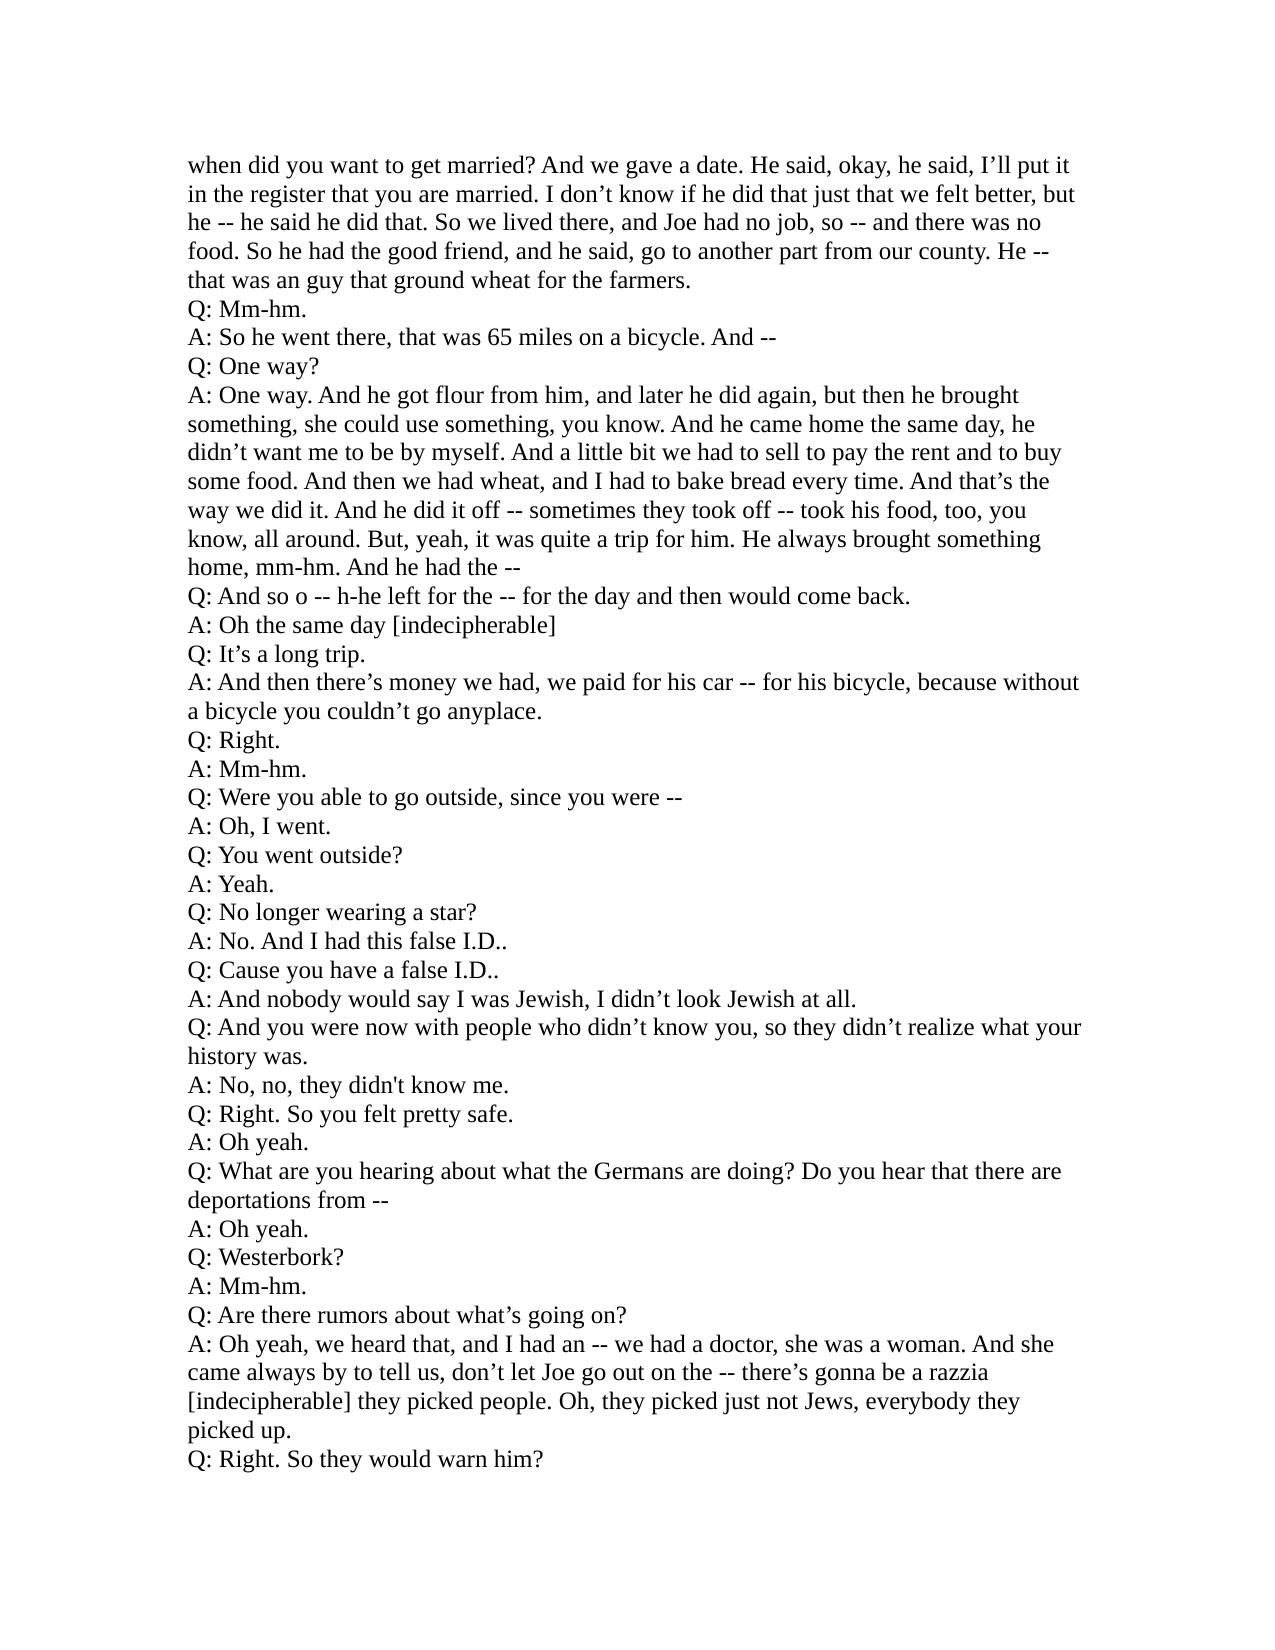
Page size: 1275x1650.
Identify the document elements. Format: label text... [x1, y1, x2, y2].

text Q: Right. So they would warn him? [187, 1444, 1087, 1472]
text Q: No longer wearing a star? [187, 897, 1087, 926]
text A: No, no, they didn't know me. [187, 1070, 1087, 1099]
text Q: It’s a long trip. [187, 639, 1087, 667]
text A: Yeah. [187, 869, 1087, 897]
text A: Oh yeah, we heard that, and I had an -- we had a doctor, she was a woman. And she came always by to tell us, don’t let Joe go out on the -- there’s gonna be a razzia [indecipherable] they picked people. Oh, they picked just not Jews, everybody they picked up. [187, 1329, 1087, 1444]
text A: No. And I had this false I.D.. [187, 926, 1087, 955]
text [187, 150, 1087, 294]
text Q: What are you hearing about what the Germans are doing? Do you hear that there are deportations from -- [187, 1156, 1087, 1214]
text A: Mm-hm. [187, 1271, 1087, 1300]
text A: Oh yeah. [187, 1127, 1087, 1156]
text A: So he went there, that was 65 miles on a bicycle. And -- [187, 322, 1087, 351]
text A: Oh, I went. [187, 811, 1087, 840]
text A: Oh the same day [indecipherable] [187, 610, 1087, 639]
text A: One way. And he got flour from him, and later he did again, but then he brought something, she could use something, you know. And he came home the same day, he didn’t want me to be by myself. And a little bit we had to sell to pay the rent and to buy some food. And then we had wheat, and I had to bake bread every time. And that’s the way we did it. And he did it off -- sometimes they took off -- took his food, too, you know, all around. But, yeah, it was quite a trip for him. He always brought something home, mm-hm. And he had the -- [187, 380, 1087, 581]
text Q: Are there rumors about what’s going on? [187, 1300, 1087, 1329]
text Q: Right. So you felt pretty safe. [187, 1099, 1087, 1127]
text A: And nobody would say I was Jewish, I didn’t look Jewish at all. [187, 984, 1087, 1012]
text Q: You went outside? [187, 840, 1087, 869]
text A: And then there’s money we had, we paid for his car -- for his bicycle, because without a bicycle you couldn’t go anyplace. [187, 667, 1087, 725]
text Q: Westerbork? [187, 1242, 1087, 1271]
text Q: And so o -- h-he left for the -- for the day and then would come back. [187, 581, 1087, 610]
text Q: One way? [187, 351, 1087, 380]
text A: Oh yeah. [187, 1214, 1087, 1242]
text A: Mm-hm. [187, 754, 1087, 782]
text Q: Right. [187, 725, 1087, 754]
text Q: Cause you have a false I.D.. [187, 955, 1087, 984]
text Q: Were you able to go outside, since you were -- [187, 782, 1087, 811]
text Q: Mm-hm. [187, 294, 1087, 322]
text Q: And you were now with people who didn’t know you, so they didn’t realize what your history was. [187, 1012, 1087, 1070]
